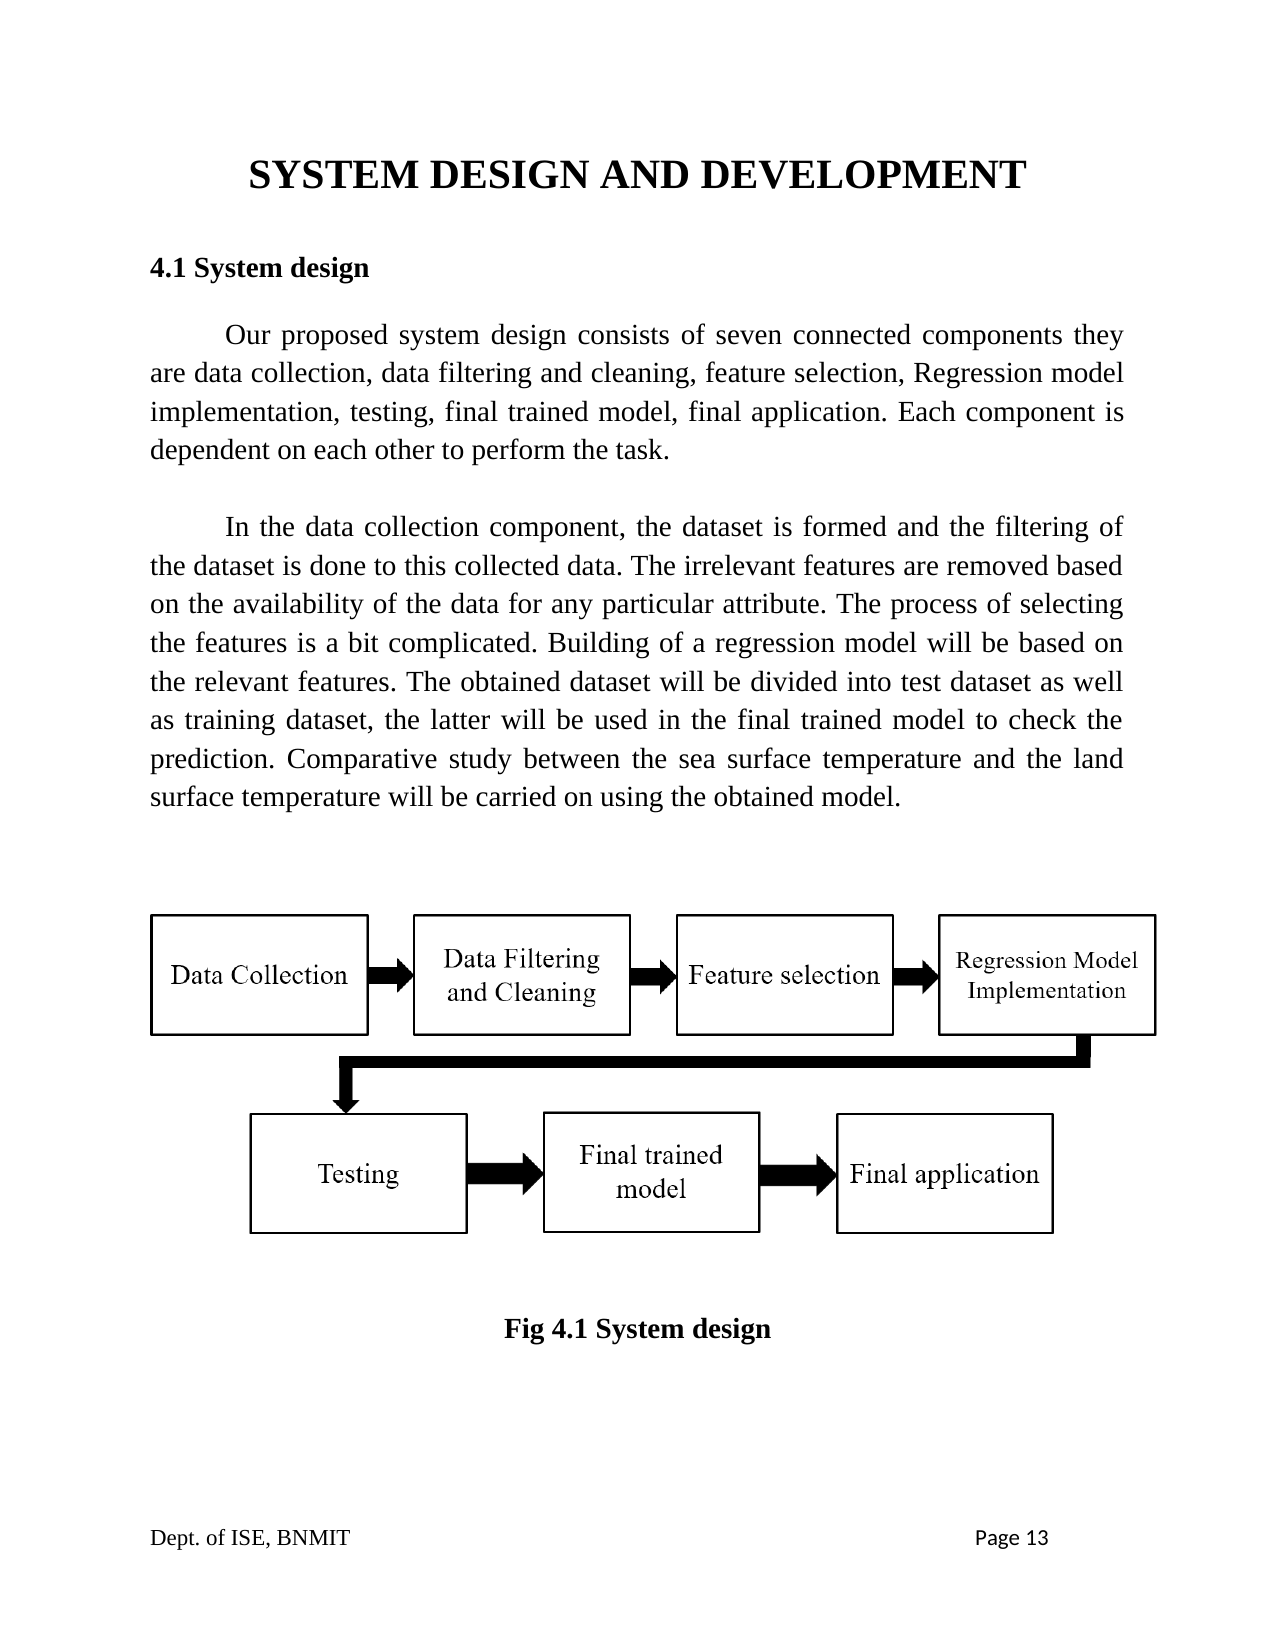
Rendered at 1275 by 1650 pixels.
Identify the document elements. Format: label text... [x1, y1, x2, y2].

subtitle SYSTEM DESIGN AND DEVELOPMENT [150, 150, 1125, 198]
text 4.1 System design [150, 250, 1125, 283]
text Our proposed system design consists of seven connected components they are data collection, data filtering and cleaning, feature selection, Regression model implementation, testing, final trained model, final application. Each component is dependent on each other to perform the task. [150, 317, 1125, 466]
text Fig 4.1 System design [150, 1311, 1125, 1344]
picture [150, 914, 1160, 1234]
text In the data collection component, the dataset is formed and the filtering of the dataset is done to this collected data. The irrelevant features are removed based on the availability of the data for any particular attribute. The process of selecting the features is a bit complicated. Building of a regression model will be based on the relevant features. The obtained dataset will be divided into test dataset as well as training dataset, the latter will be used in the final trained model to check the prediction. Comparative study between the sea surface temperature and the land surface temperature will be carried on using the obtained model. [150, 509, 1125, 813]
